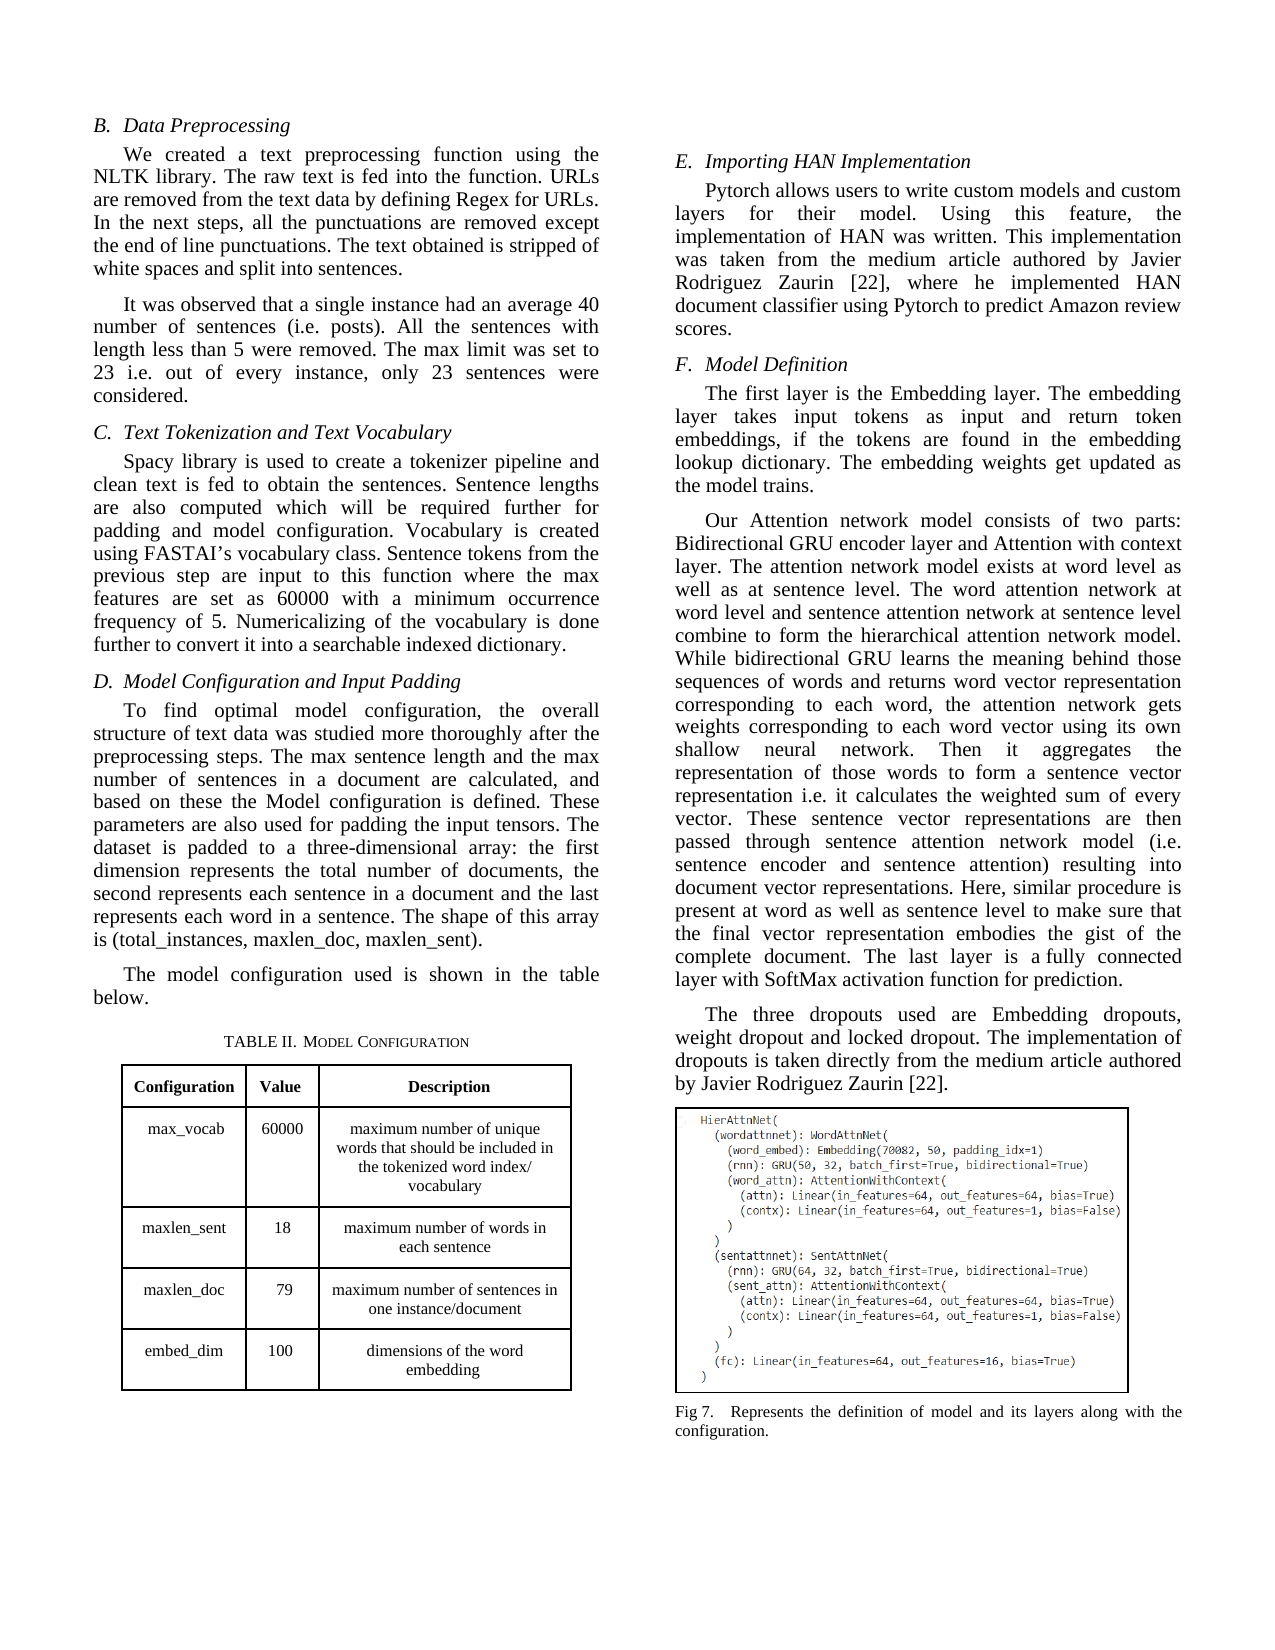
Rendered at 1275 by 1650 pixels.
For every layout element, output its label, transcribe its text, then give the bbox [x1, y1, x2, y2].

table_cell 18 [247, 1208, 318, 1267]
table_cell maximum number of unique words that should be included in the tokenized word index/ vocabulary [320, 1108, 570, 1206]
table_cell dimensions of the word embedding [320, 1330, 570, 1389]
list Model Configuration [93, 1034, 600, 1051]
subtitle Data Preprocessing [93, 112, 600, 137]
subtitle Text Tokenization and Text Vocabulary [93, 420, 600, 444]
subtitle Model Definition [675, 352, 1182, 376]
table_cell maximum number of sentences in one instance/document [320, 1269, 570, 1328]
text Our Attention network model consists of two parts: Bidirectional GRU encoder layer and Attention with context layer. The attention network model exists at word level as well as at sentence level. The word attention network at word level and sentence attention network at sentence level combine to form the hierarchical attention network model. While bidirectional GRU learns the meaning behind those sequences of words and returns word vector representation corresponding to each word, the attention network gets weights corresponding to each word vector using its own shallow neural network. Then it aggregates the representation of those words to form a sentence vector representation i.e. it calculates the weighted sum of every vector. These sentence vector representations are then passed through sentence attention network model (i.e. sentence encoder and sentence attention) resulting into document vector representations. Here, similar procedure is present at word as well as sentence level to make sure that the final vector representation embodies the gist of the complete document. The last layer is a fully connected layer with SoftMax activation function for prediction. [675, 509, 1182, 991]
table_header Configuration [123, 1066, 245, 1106]
picture [677, 1109, 1127, 1392]
table_cell 100 [247, 1330, 318, 1389]
table_cell max_vocab [123, 1108, 245, 1206]
table_cell maximum number of words in each sentence [320, 1208, 570, 1267]
table_cell embed_dim [123, 1330, 245, 1389]
subtitle Model Configuration and Input Padding [93, 669, 600, 693]
text Pytorch allows users to write custom models and custom layers for their model. Using this feature, the implementation of HAN was written. This implementation was taken from the medium article authored by Javier Rodriguez Zaurin [22], where he implemented HAN document classifier using Pytorch to predict Amazon review scores. [675, 179, 1182, 340]
table_cell maxlen_sent [123, 1208, 245, 1267]
table_cell 60000 [247, 1108, 318, 1206]
table_cell maxlen_doc [123, 1269, 245, 1328]
text Spacy library is used to create a tokenizer pipeline and clean text is fed to obtain the sentences. Sentence lengths are also computed which will be required further for padding and model configuration. Vocabulary is created using FASTAI’s vocabulary class. Sentence tokens from the previous step are input to this function where the max features are set as 60000 with a minimum occurrence frequency of 5. Numericalizing of the vocabulary is done further to convert it into a searchable indexed dictionary. [93, 450, 600, 656]
list Represents the definition of model and its layers along with the configuration. [675, 1402, 1182, 1440]
table_cell 79 [247, 1269, 318, 1328]
text The first layer is the Embedding layer. The embedding layer takes input tokens as input and return token embeddings, if the tokens are found in the embedding lookup dictionary. The embedding weights get updated as the model trains. [675, 382, 1182, 497]
text To find optimal model configuration, the overall structure of text data was studied more thoroughly after the preprocessing steps. The max sentence length and the max number of sentences in a document are calculated, and based on these the Model configuration is defined. These parameters are also used for padding the input tensors. The dataset is padded to a three-dimensional array: the first dimension represents the total number of documents, the second represents each sentence in a document and the last represents each word in a sentence. The shape of this array is (total_instances, maxlen_doc, maxlen_sent). [93, 699, 600, 951]
table_header Description [320, 1066, 570, 1106]
text It was observed that a single instance had an average 40 number of sentences (i.e. posts). All the sentences with length less than 5 were removed. The max limit was set to 23 i.e. out of every instance, only 23 sentences were considered. [93, 293, 600, 407]
table_header Value [247, 1066, 318, 1106]
text The three dropouts used are Embedding dropouts, weight dropout and locked dropout. The implementation of dropouts is taken directly from the medium article authored by Javier Rodriguez Zaurin [22]. [675, 1003, 1182, 1095]
text We created a text preprocessing function using the NLTK library. The raw text is fed into the function. URLs are removed from the text data by defining Regex for URLs. In the next steps, all the punctuations are removed except the end of line punctuations. The text obtained is stripped of white spaces and split into sentences. [93, 143, 600, 280]
subtitle Importing HAN Implementation [675, 149, 1182, 173]
text The model configuration used is shown in the table below. [93, 963, 600, 1009]
